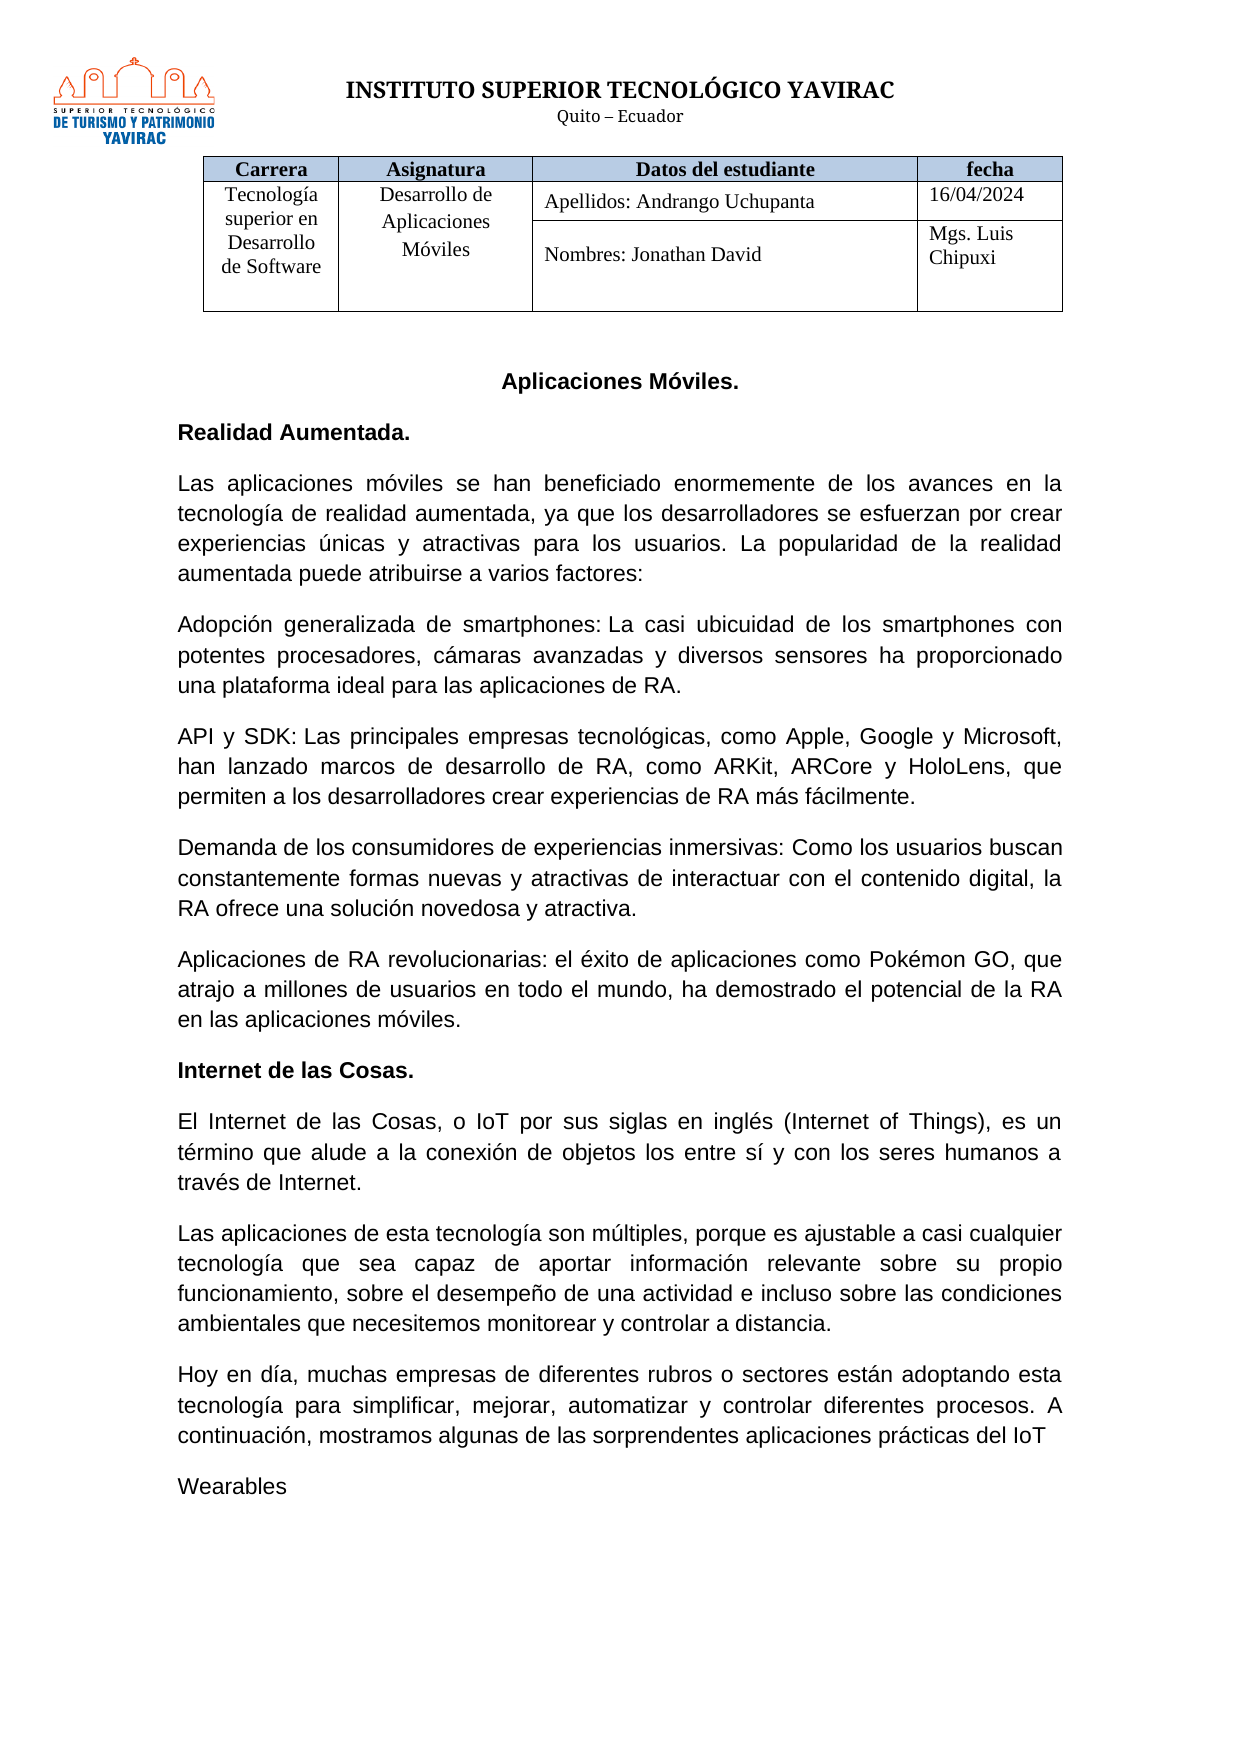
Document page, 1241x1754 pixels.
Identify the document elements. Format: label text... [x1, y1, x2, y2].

text Internet de las Cosas. [177, 1057, 1063, 1083]
text Hoy en día, muchas empresas de diferentes rubros o sectores están adoptando esta tecnología para simplificar, mejorar, automatizar y controlar diferentes procesos. A continuación, mostramos algunas de las sorprendentes aplicaciones prácticas del IoT [177, 1361, 1063, 1448]
text Aplicaciones Móviles. [177, 368, 1063, 394]
text Las aplicaciones de esta tecnología son múltiples, porque es ajustable a casi cualquier tecnología que sea capaz de aportar información relevante sobre su propio funcionamiento, sobre el desempeño de una actividad e incluso sobre las condiciones ambientales que necesitemos monitorear y controlar a distancia. [177, 1220, 1063, 1337]
text Aplicaciones de RA revolucionarias: el éxito de aplicaciones como Pokémon GO, que atrajo a millones de usuarios en todo el mundo, ha demostrado el potencial de la RA en las aplicaciones móviles. [177, 946, 1063, 1032]
text Adopción generalizada de smartphones: La casi ubicuidad de los smartphones con potentes procesadores, cámaras avanzadas y diversos sensores ha proporcionado una plataforma ideal para las aplicaciones de RA. [177, 611, 1063, 698]
text Realidad Aumentada. [177, 419, 1063, 445]
text Demanda de los consumidores de experiencias inmersivas: Como los usuarios buscan constantemente formas nuevas y atractivas de interactuar con el contenido digital, la RA ofrece una solución novedosa y atractiva. [177, 834, 1063, 921]
text Las aplicaciones móviles se han beneficiado enormemente de los avances en la tecnología de realidad aumentada, ya que los desarrolladores se esfuerzan por crear experiencias únicas y atractivas para los usuarios. La popularidad de la realidad aumentada puede atribuirse a varios factores: [177, 470, 1063, 587]
text API y SDK: Las principales empresas tecnológicas, como Apple, Google y Microsoft, han lanzado marcos de desarrollo de RA, como ARKit, ARCore y HoloLens, que permiten a los desarrolladores crear experiencias de RA más fácilmente. [177, 723, 1063, 809]
text Wearables [177, 1473, 1063, 1499]
text El Internet de las Cosas, o IoT por sus siglas en inglés (Internet of Things), es un término que alude a la conexión de objetos los entre sí y con los seres humanos a través de Internet. [177, 1108, 1063, 1195]
picture [53, 57, 215, 147]
